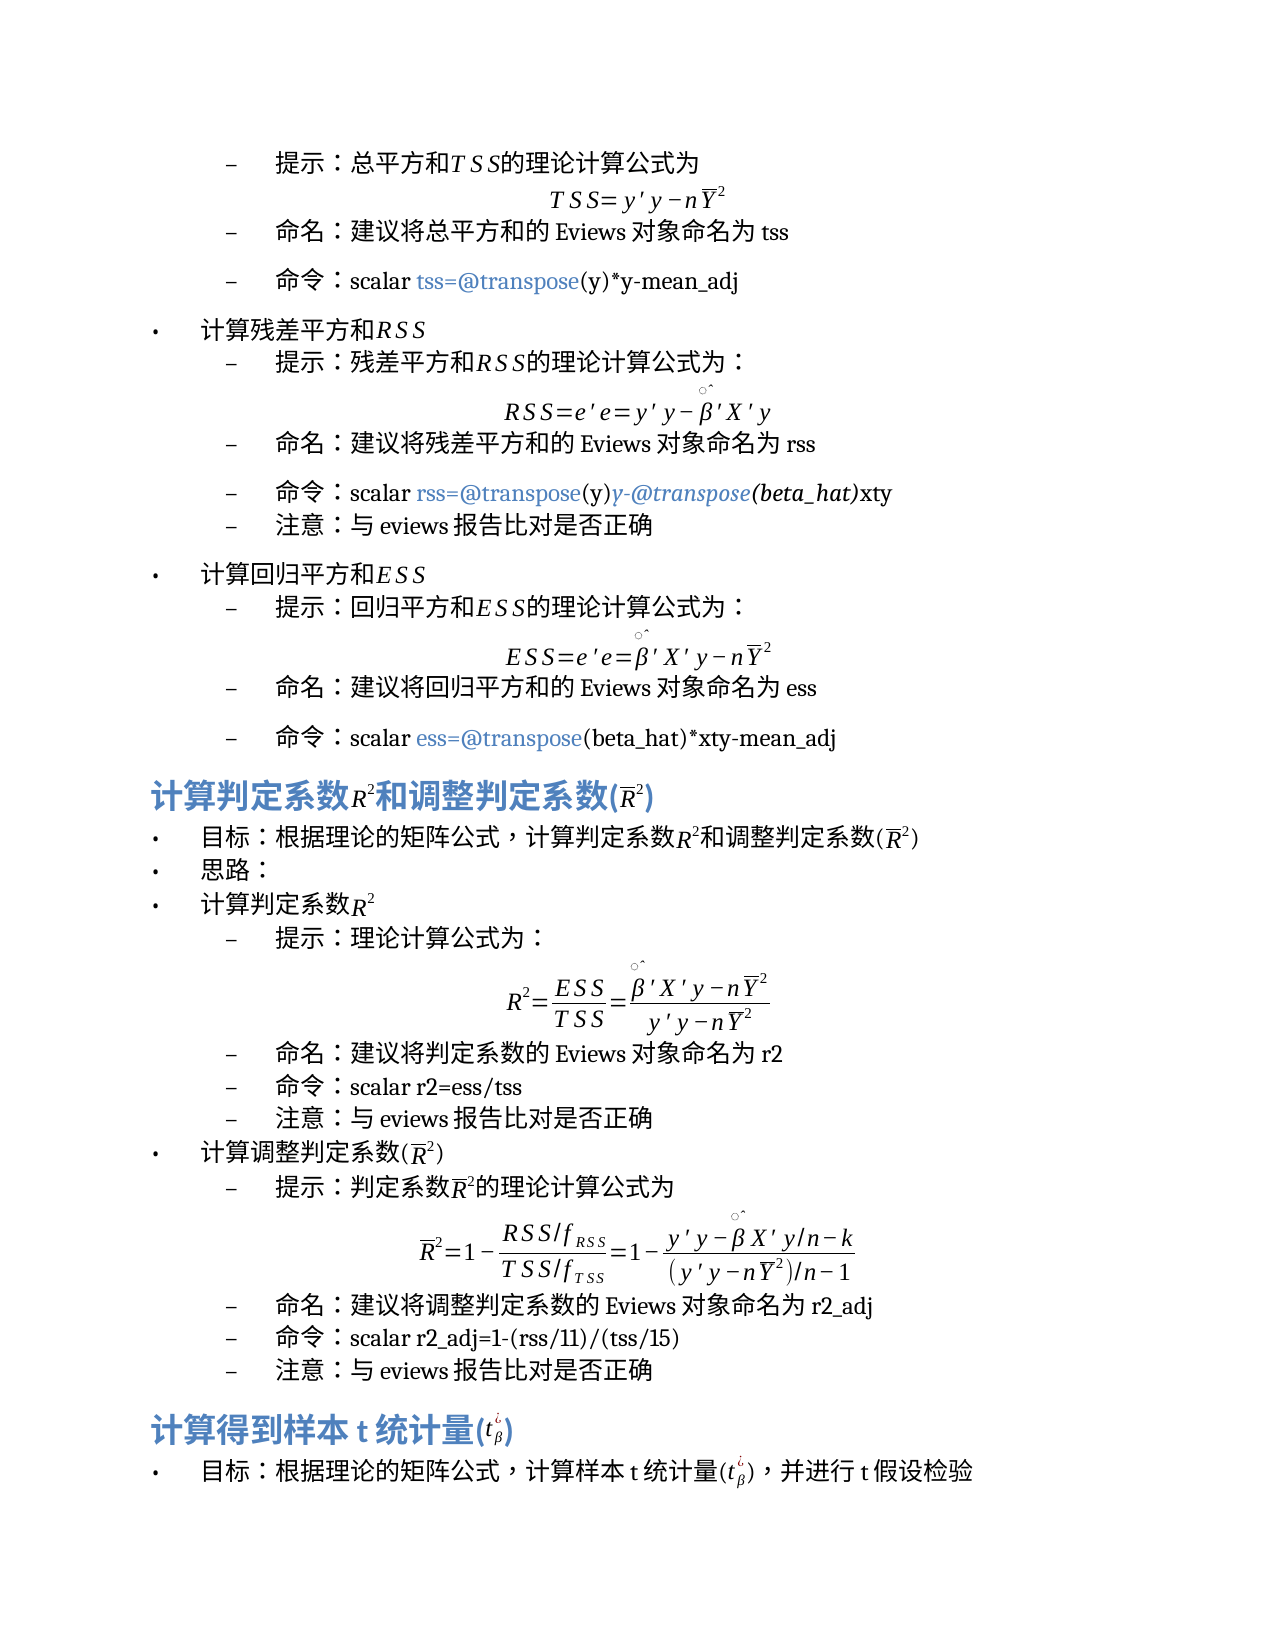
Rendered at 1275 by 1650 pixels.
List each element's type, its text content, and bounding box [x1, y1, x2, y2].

list 提示：判定系数的理论计算公式为 [225, 1172, 1125, 1203]
list 注意：与eviews报告比对是否正确 [225, 1105, 1125, 1134]
list 命名：建议将判定系数的Eviews对象命名为r2 [225, 1040, 1125, 1069]
list 命名：建议将残差平方和的Eviews对象命名为rss [225, 429, 1125, 458]
list 命令：scalar rss=@transpose(y)y-@transpose(beta_hat)xty [225, 479, 1125, 508]
subtitle 计算判定系数和调整判定系数() [150, 773, 1125, 819]
list 命令：scalar ess=@transpose(beta_hat)*xty-mean_adj [225, 724, 1125, 752]
list 命名：建议将回归平方和的Eviews对象命名为ess [225, 674, 1125, 703]
list 目标：根据理论的矩阵公式，计算判定系数和调整判定系数() [150, 822, 1125, 853]
list 命令：scalar tss=@transpose(y)*y-mean_adj [225, 267, 1125, 296]
list 注意：与eviews报告比对是否正确 [225, 512, 1125, 540]
list 提示：理论计算公式为： [225, 925, 1125, 953]
list 命名：建议将调整判定系数的Eviews对象命名为r2_adj [225, 1292, 1125, 1321]
list 计算调整判定系数() [150, 1137, 1125, 1169]
list 命名：建议将总平方和的Eviews对象命名为tss [225, 217, 1125, 246]
list 目标：根据理论的矩阵公式，计算样本t统计量()，并进行t假设检验 [150, 1456, 1125, 1488]
list 提示：残差平方和的理论计算公式为： [225, 349, 1125, 378]
list 计算判定系数 [150, 890, 1125, 921]
subtitle 计算得到样本t统计量() [150, 1406, 1125, 1452]
list 命令：scalar r2=ess/tss [225, 1072, 1125, 1101]
list 注意：与eviews报告比对是否正确 [225, 1357, 1125, 1386]
list 计算回归平方和 [150, 561, 1125, 590]
list 命令：scalar r2_adj=1-(rss/11)/(tss/15) [225, 1324, 1125, 1353]
list 思路： [150, 857, 1125, 886]
list 提示：回归平方和的理论计算公式为： [225, 594, 1125, 622]
list 计算残差平方和 [150, 317, 1125, 345]
list 提示：总平方和的理论计算公式为 [225, 150, 1125, 179]
